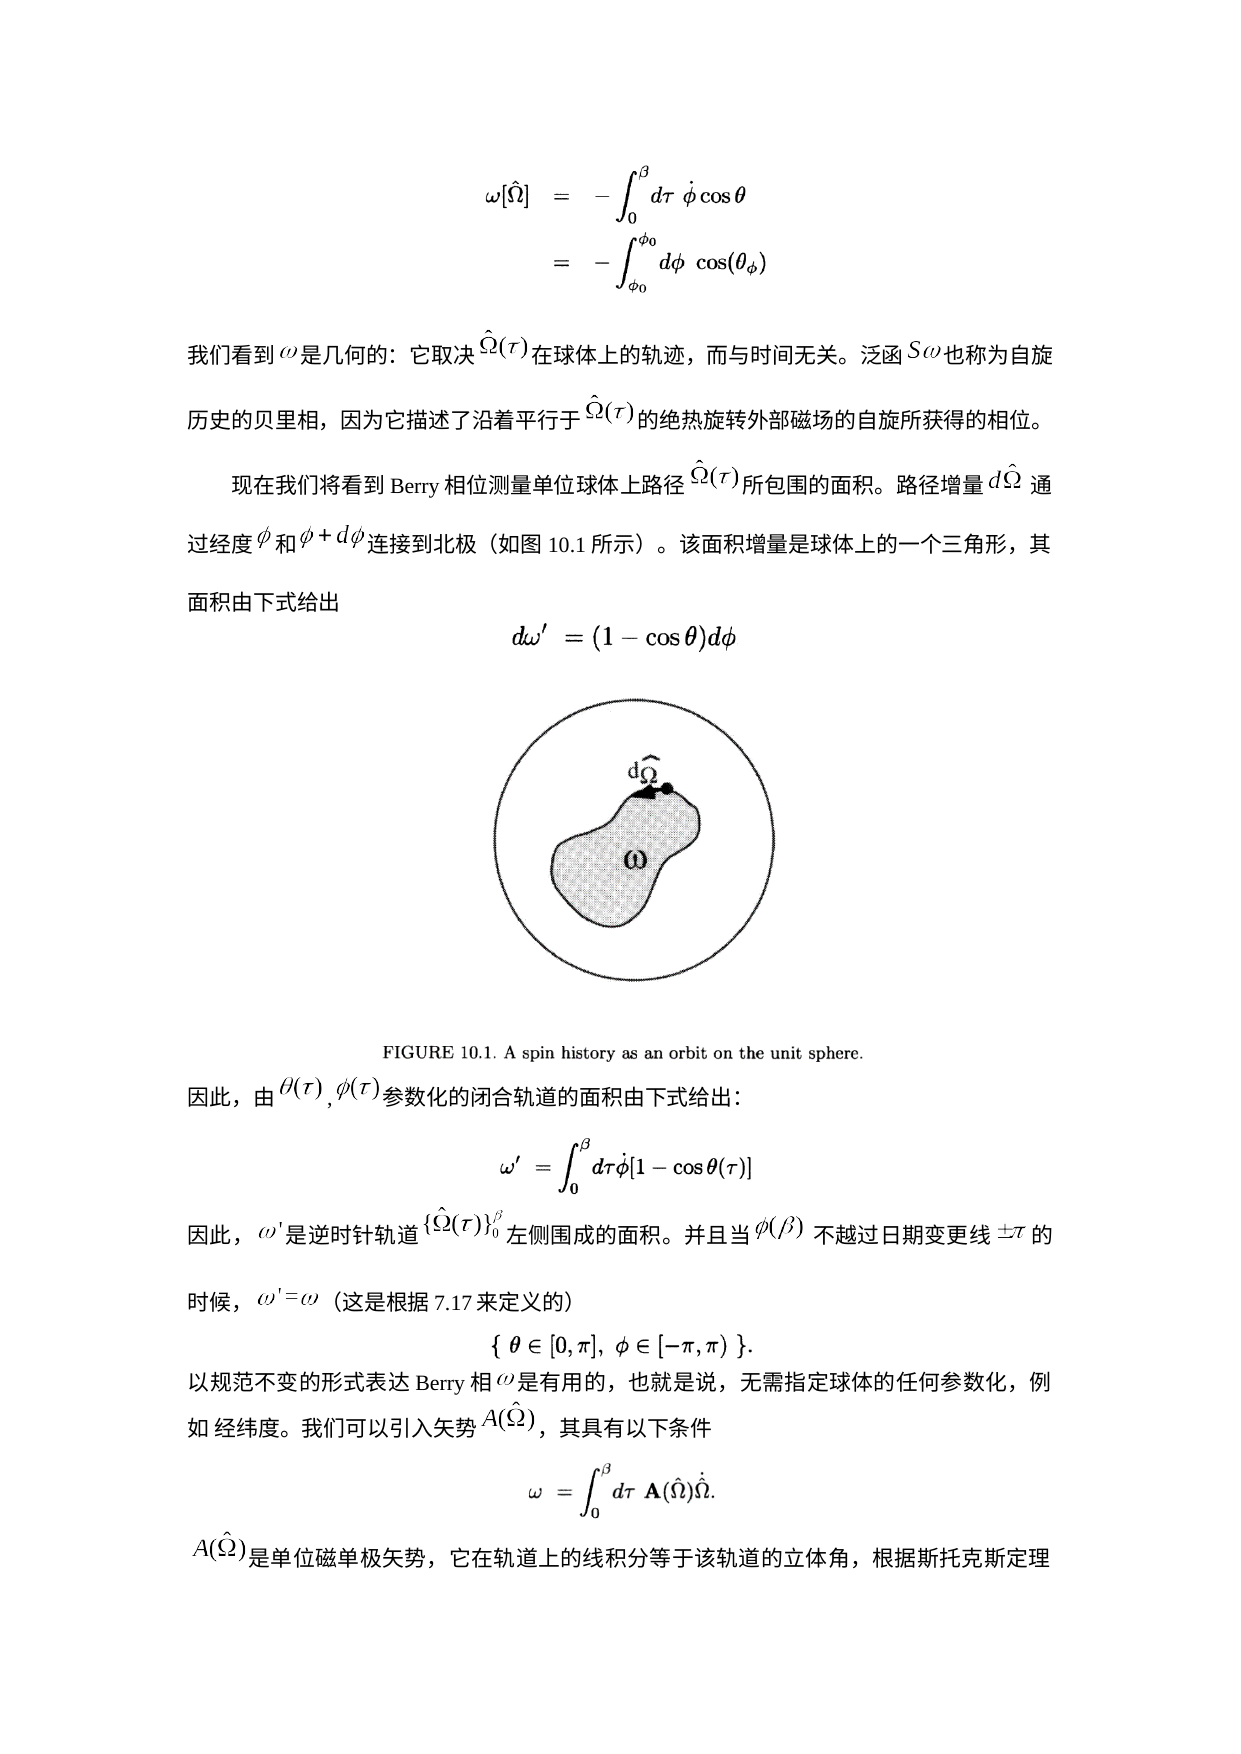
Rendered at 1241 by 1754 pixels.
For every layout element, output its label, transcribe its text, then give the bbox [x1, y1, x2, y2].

text 以规范不变的形式表达Berry相是有用的，也就是说，无需指定球体的任何参数化，例如 经纬度。我们可以引入矢势，其具有以下条件 [187, 1364, 1053, 1462]
picture [525, 1462, 715, 1521]
picture [502, 617, 738, 657]
picture [365, 682, 875, 1072]
picture [472, 162, 769, 295]
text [187, 1527, 1053, 1592]
text 我们看到是几何的：它取决在球体上的轨迹，而与时间无关。泛函也称为自旋历史的贝里相，因为它描述了沿着平行于的绝热旋转外部磁场的自旋所获得的相位。 [187, 324, 1053, 454]
text 因此，由,参数化的闭合轨道的面积由下式给出： [187, 1072, 1053, 1137]
picture [480, 1332, 761, 1364]
text 现在我们将看到Berry相位测量单位球体上路径所包围的面积。路径增量 通过经度和连接到北极（如图 10.1 所示）。该面积增量是球体上的一个三角形，其面积由下式给出 [187, 454, 1053, 617]
text 因此，是逆时针轨道左侧围成的面积。并且当 不越过日期变更线的时候，（这是根据7.17来定义的） [187, 1202, 1053, 1332]
picture [487, 1137, 753, 1199]
